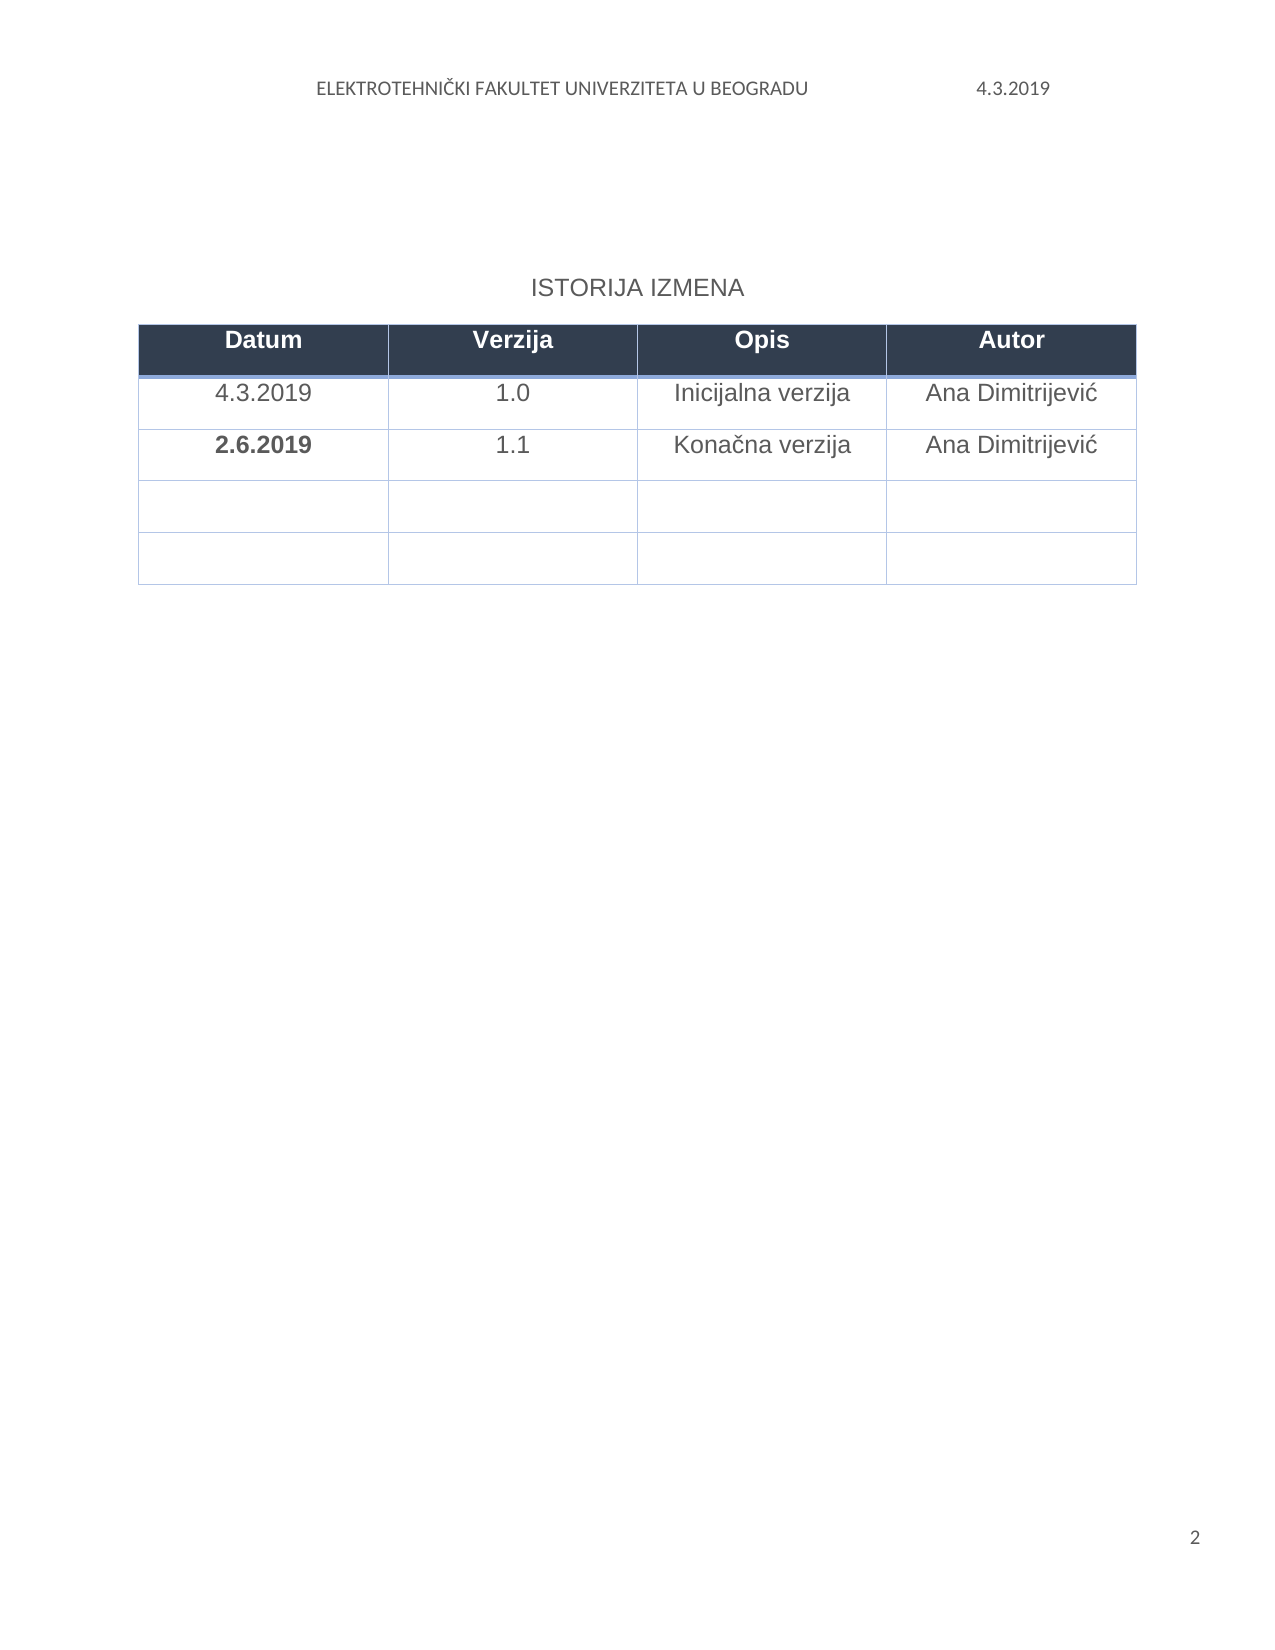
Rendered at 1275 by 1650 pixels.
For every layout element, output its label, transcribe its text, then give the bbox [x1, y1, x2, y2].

table_header Datum [139, 325, 388, 375]
table_cell [139, 481, 388, 532]
table_cell [887, 533, 1136, 584]
table_cell [139, 533, 388, 584]
table_cell [389, 481, 637, 532]
table_cell Inicijalna verzija [638, 379, 886, 429]
table_cell Konačna verzija [638, 430, 886, 480]
table_cell 4.3.2019 [139, 379, 388, 429]
table_cell 2.6.2019 [139, 430, 388, 480]
table_cell [887, 481, 1136, 532]
table_cell [638, 533, 886, 584]
table_cell Ana Dimitrijević [887, 430, 1136, 480]
table_header Opis [638, 325, 886, 375]
table_cell 1.1 [389, 430, 637, 480]
text ISTORIJA IZMENA [75, 273, 1200, 302]
table_header Verzija [389, 325, 637, 375]
table_header Autor [887, 325, 1136, 375]
table_cell 1.0 [389, 379, 637, 429]
table_cell Ana Dimitrijević [887, 379, 1136, 429]
table_cell [389, 533, 637, 584]
table_cell [638, 481, 886, 532]
